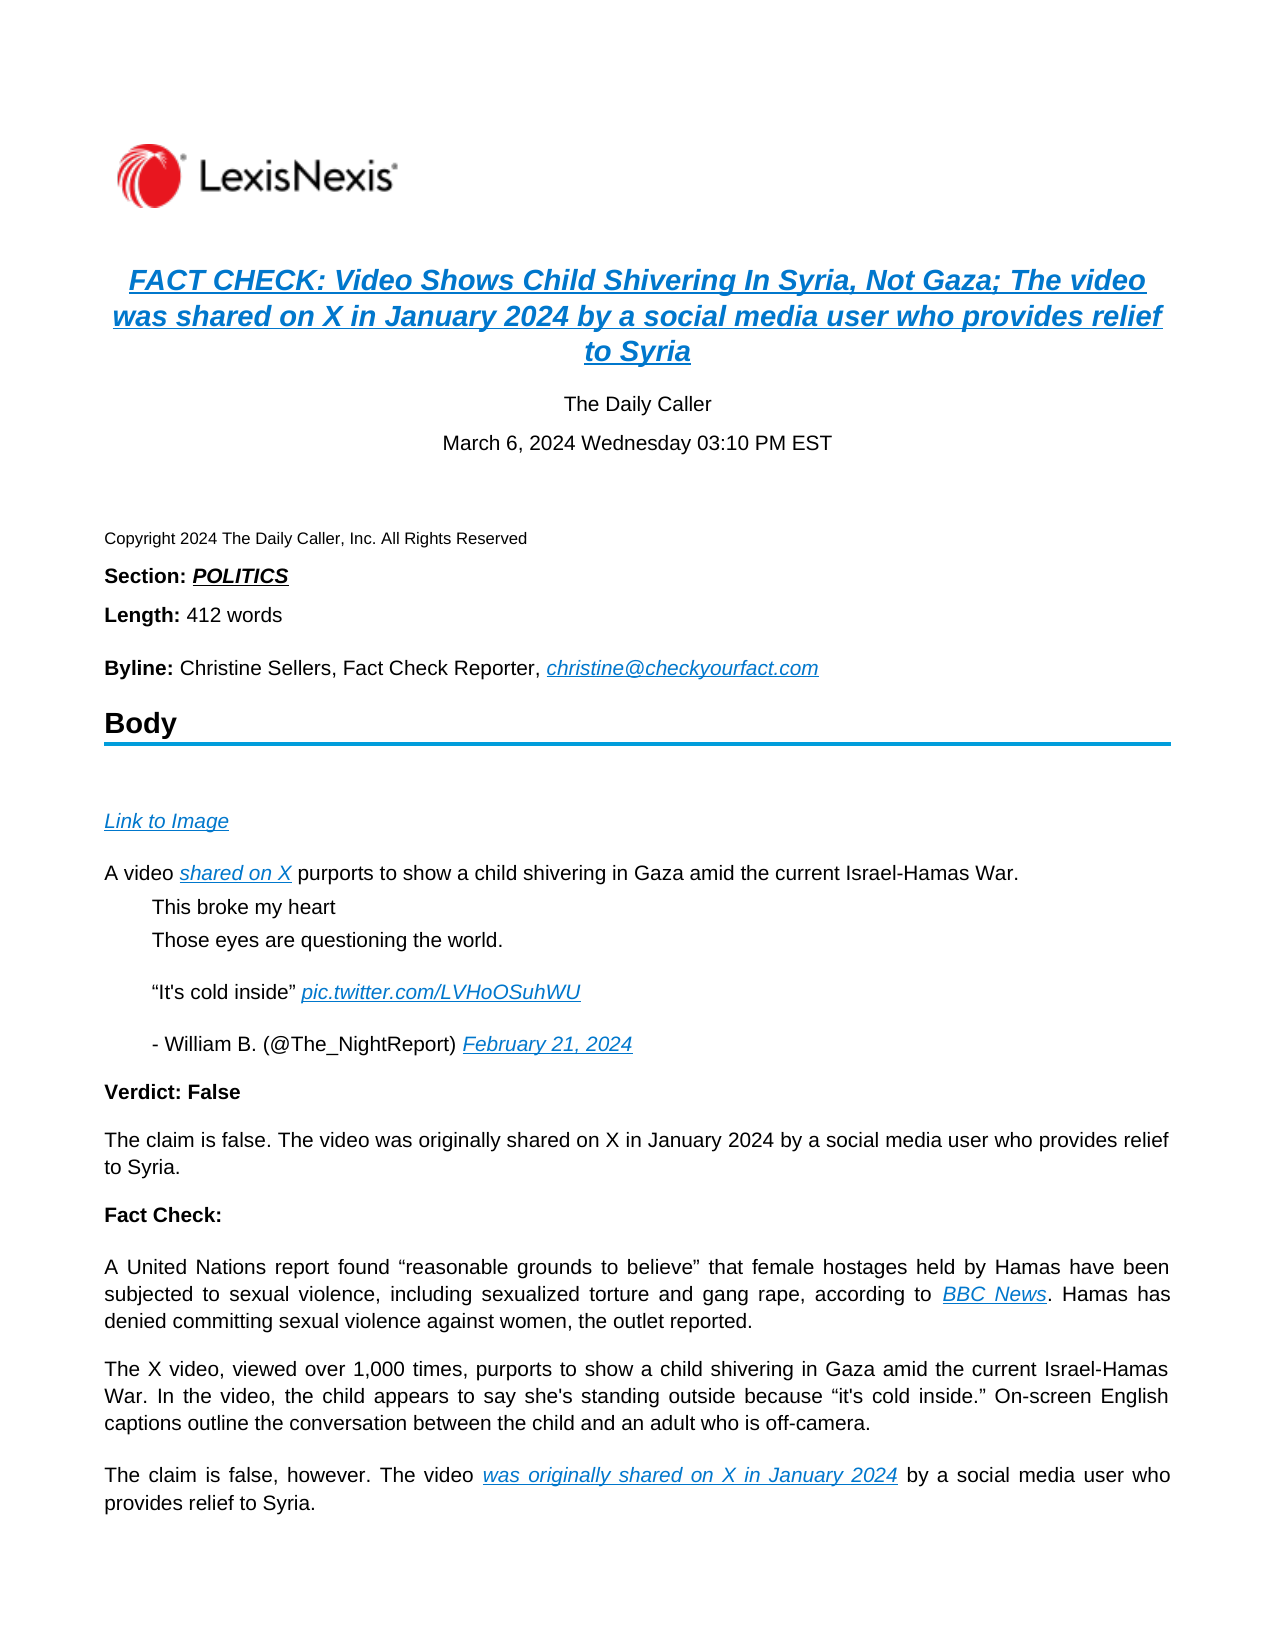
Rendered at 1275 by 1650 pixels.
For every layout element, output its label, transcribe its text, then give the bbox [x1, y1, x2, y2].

text “It's cold inside” pic.twitter.com/LVHoOSuhWU [146, 977, 1171, 1004]
text A United Nations report found “reasonable grounds to believe” that female hostages held by Hamas have been subjected to sexual violence, including sexualized torture and gang rape, according to BBC News. Hamas has denied committing sexual violence against women, the outlet reported. [104, 1252, 1171, 1333]
text The claim is false, however. The video was originally shared on X in January 2024 by a social media user who provides relief to Syria. [104, 1460, 1171, 1514]
subtitle FACT CHECK: Video Shows Child Shivering In Syria, Not Gaza; The video was shared on X in January 2024 by a social media user who provides relief to Syria [104, 261, 1171, 368]
text Section: POLITICS [104, 561, 1171, 588]
text The Daily Caller [104, 388, 1171, 416]
text Byline: Christine Sellers, Fact Check Reporter, christine@checkyourfact.com [104, 652, 1171, 679]
text This broke my heart [146, 891, 1171, 918]
text Copyright 2024 The Daily Caller, Inc. All Rights Reserved [104, 496, 1171, 548]
text Those eyes are questioning the world. [146, 925, 1171, 952]
text Fact Check: [104, 1200, 1171, 1227]
text Verdict: False [104, 1077, 1171, 1104]
text The X video, viewed over 1,000 times, purports to show a child shivering in Gaza amid the current Israel-Hamas War. In the video, the child appears to say she's standing outside because “it's cold inside.” On-screen English captions outline the conversation between the child and an adult who is off-camera. [104, 1354, 1171, 1435]
text The claim is false. The video was originally shared on X in January 2024 by a social media user who provides relief to Syria. [104, 1125, 1171, 1179]
text Body [104, 704, 1171, 740]
text Length: 412 words [104, 600, 1171, 627]
picture [104, 144, 412, 208]
text Link to Image [104, 806, 1171, 833]
text A video shared on X purports to show a child shivering in Gaza amid the current Israel-Hamas War. [104, 858, 1171, 885]
text March 6, 2024 Wednesday 03:10 PM EST [104, 428, 1171, 455]
text - William B. (@The_NightReport) February 21, 2024 [146, 1029, 1171, 1056]
